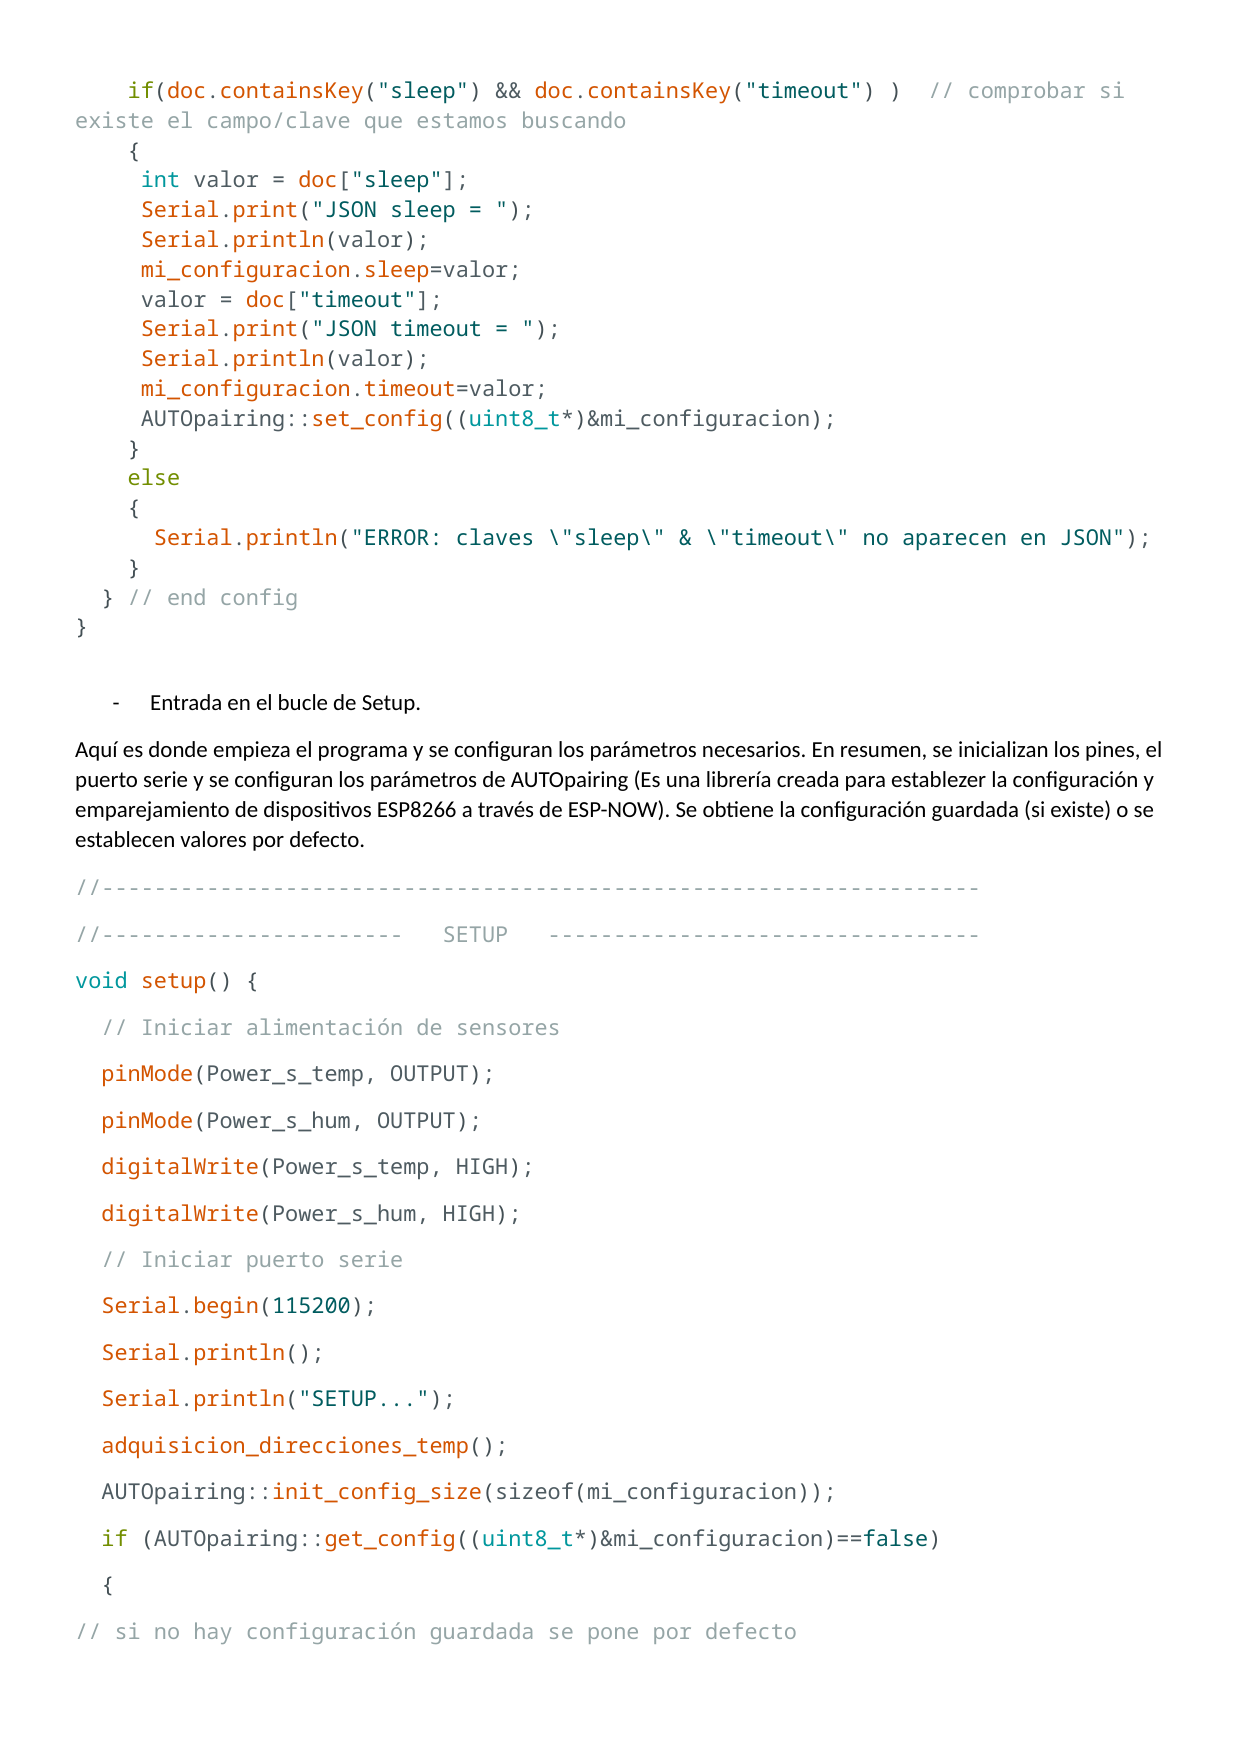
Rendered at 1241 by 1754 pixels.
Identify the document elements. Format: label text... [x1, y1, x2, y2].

text { [75, 492, 1165, 522]
text if (AUTOpairing::get_config((uint8_t*)&mi_configuracion)==false) [75, 1523, 1165, 1552]
text else [75, 462, 1165, 492]
text } [75, 552, 1165, 581]
text //----------------------- SETUP --------------------------------- [75, 919, 1165, 948]
text digitalWrite(Power_s_hum, HIGH); [75, 1197, 1165, 1227]
text if(doc.containsKey("sleep") && doc.containsKey("timeout") ) // comprobar si existe el campo/clave que estamos buscando [75, 75, 1165, 134]
text pinMode(Power_s_temp, OUTPUT); [75, 1058, 1165, 1088]
text Serial.println("ERROR: claves \"sleep\" & \"timeout\" no aparecen en JSON"); [75, 522, 1165, 552]
text { [75, 1569, 1165, 1599]
text { [75, 134, 1165, 164]
text Serial.print("JSON timeout = "); [75, 313, 1165, 343]
text void setup() { [75, 965, 1165, 995]
text digitalWrite(Power_s_temp, HIGH); [75, 1151, 1165, 1181]
text // Iniciar alimentación de sensores [75, 1012, 1165, 1041]
text } // end config [75, 581, 1165, 611]
text AUTOpairing::init_config_size(sizeof(mi_configuracion)); [75, 1476, 1165, 1506]
text AUTOpairing::set_config((uint8_t*)&mi_configuracion); [75, 403, 1165, 432]
text mi_configuracion.sleep=valor; [75, 254, 1165, 283]
text Serial.println(valor); [75, 224, 1165, 254]
text // si no hay configuración guardada se pone por defecto [75, 1616, 1165, 1645]
text Serial.println(valor); [75, 343, 1165, 373]
text valor = doc["timeout"]; [75, 283, 1165, 313]
text Aquí es donde empieza el programa y se configuran los parámetros necesarios. En resumen, se inicializan los pines, el puerto serie y se configuran los parámetros de AUTOpairing (Es una librería creada para establezer la configuración y emparejamiento de dispositivos ESP8266 a través de ESP-NOW). Se obtiene la configuración guardada (si existe) o se establecen valores por defecto. [75, 735, 1165, 853]
text Serial.println(); [75, 1337, 1165, 1367]
text } [75, 432, 1165, 462]
text Serial.println("SETUP..."); [75, 1383, 1165, 1413]
text } [75, 611, 1165, 641]
text pinMode(Power_s_hum, OUTPUT); [75, 1104, 1165, 1134]
text Serial.begin(115200); [75, 1290, 1165, 1320]
text Serial.print("JSON sleep = "); [75, 194, 1165, 224]
text // Iniciar puerto serie [75, 1244, 1165, 1274]
text //------------------------------------------------------------------- [75, 872, 1165, 902]
text adquisicion_direcciones_temp(); [75, 1430, 1165, 1459]
text int valor = doc["sleep"]; [75, 164, 1165, 194]
text mi_configuracion.timeout=valor; [75, 373, 1165, 403]
list Entrada en el bucle de Setup. [112, 688, 1165, 716]
